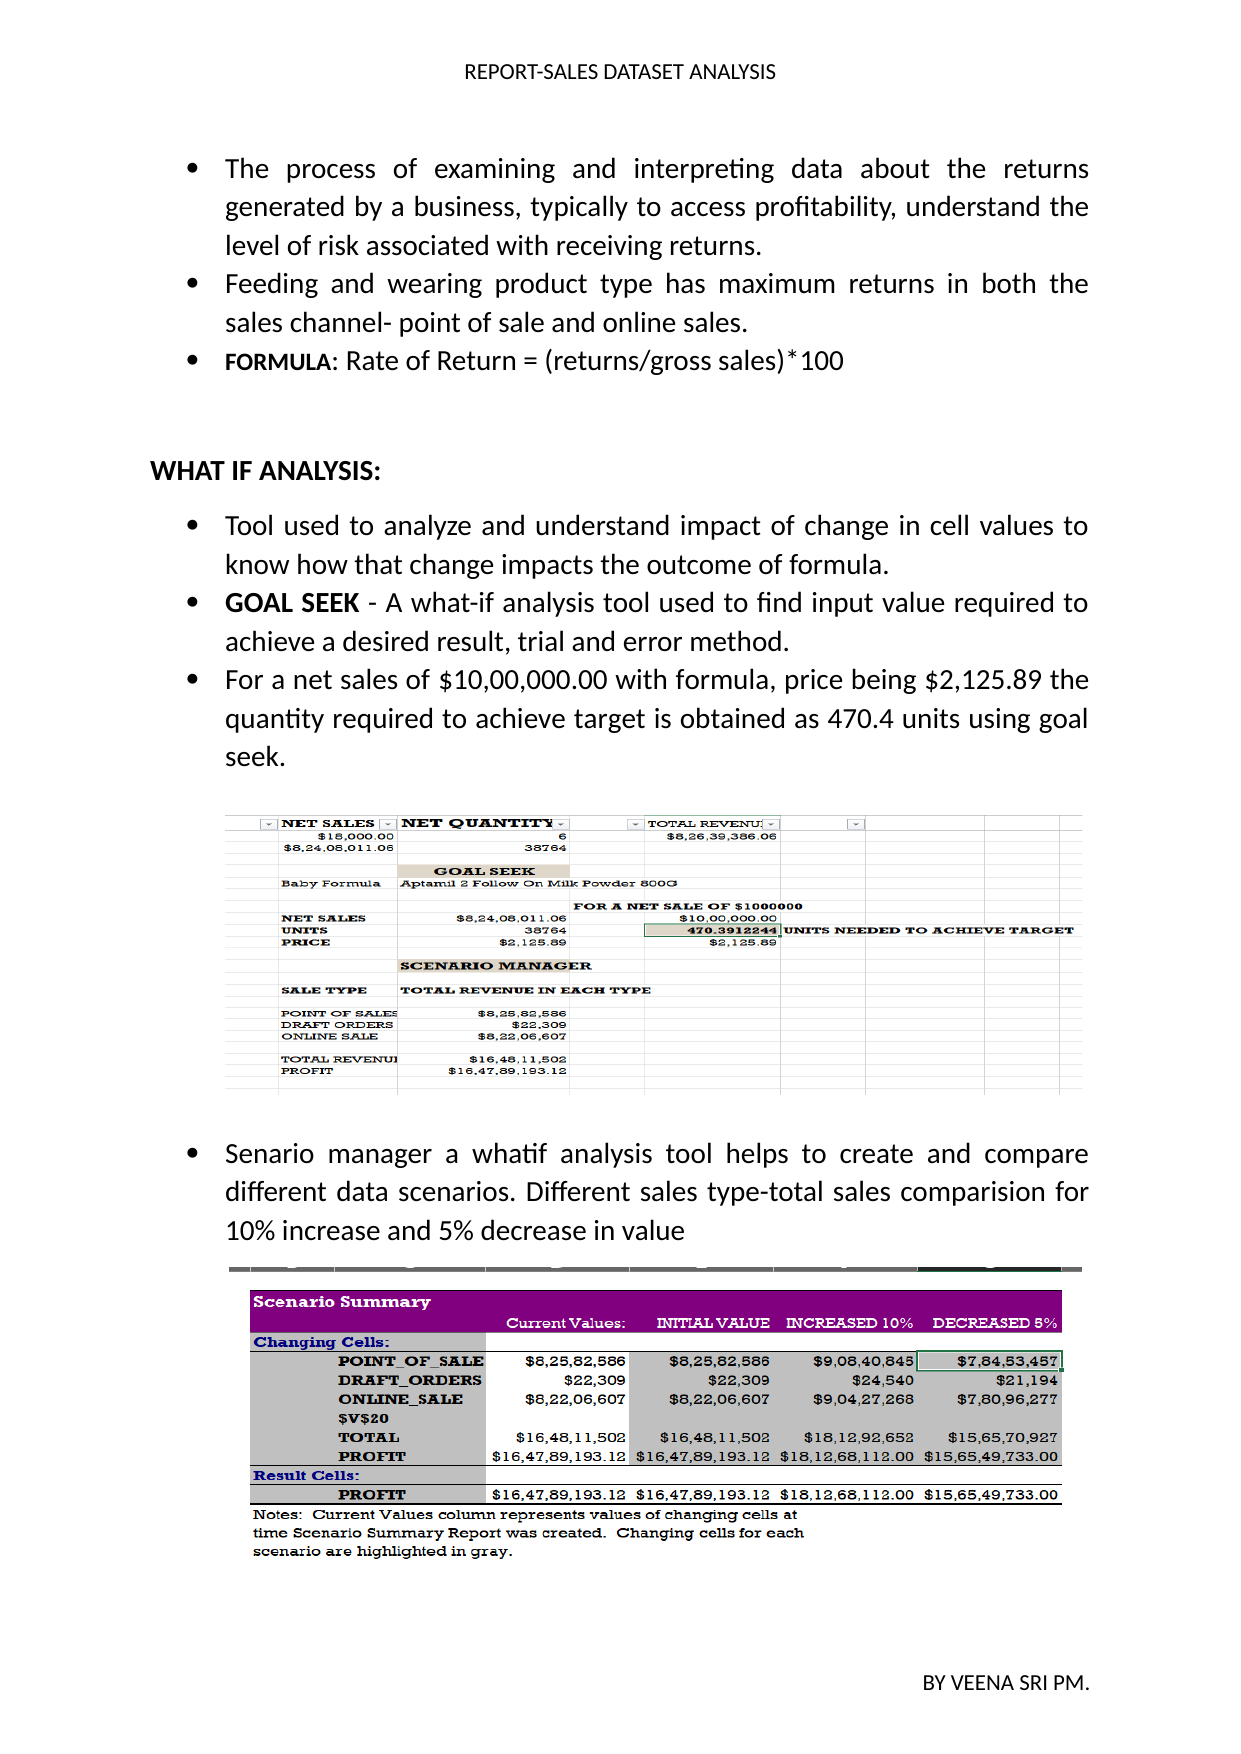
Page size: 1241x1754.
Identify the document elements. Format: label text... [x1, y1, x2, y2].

list For a net sales of $10,00,000.00 with formula, price being $2,125.89 the quantity required to achieve target is obtained as 470.4 units using goal seek. [187, 661, 1090, 774]
list GOAL SEEK - A what-if analysis tool used to find input value required to achieve a desired result, trial and error method. [187, 584, 1090, 658]
list The process of examining and interpreting data about the returns generated by a business, typically to access profitability, understand the level of risk associated with receiving returns. [187, 150, 1090, 262]
picture [229, 1267, 1082, 1577]
text WHAT IF ANALYSIS: [150, 452, 1090, 488]
picture [225, 815, 1083, 1095]
list Tool used to analyze and understand impact of change in cell values to know how that change impacts the outcome of formula. [187, 507, 1090, 582]
list Feeding and wearing product type has maximum returns in both the sales channel- point of sale and online sales. [187, 265, 1090, 339]
list Senario manager a whatif analysis tool helps to create and compare different data scenarios. Different sales type-total sales comparision for 10% increase and 5% decrease in value [187, 1135, 1090, 1248]
list FORMULA: Rate of Return = (returns/gross sales)*100 [187, 342, 1090, 378]
